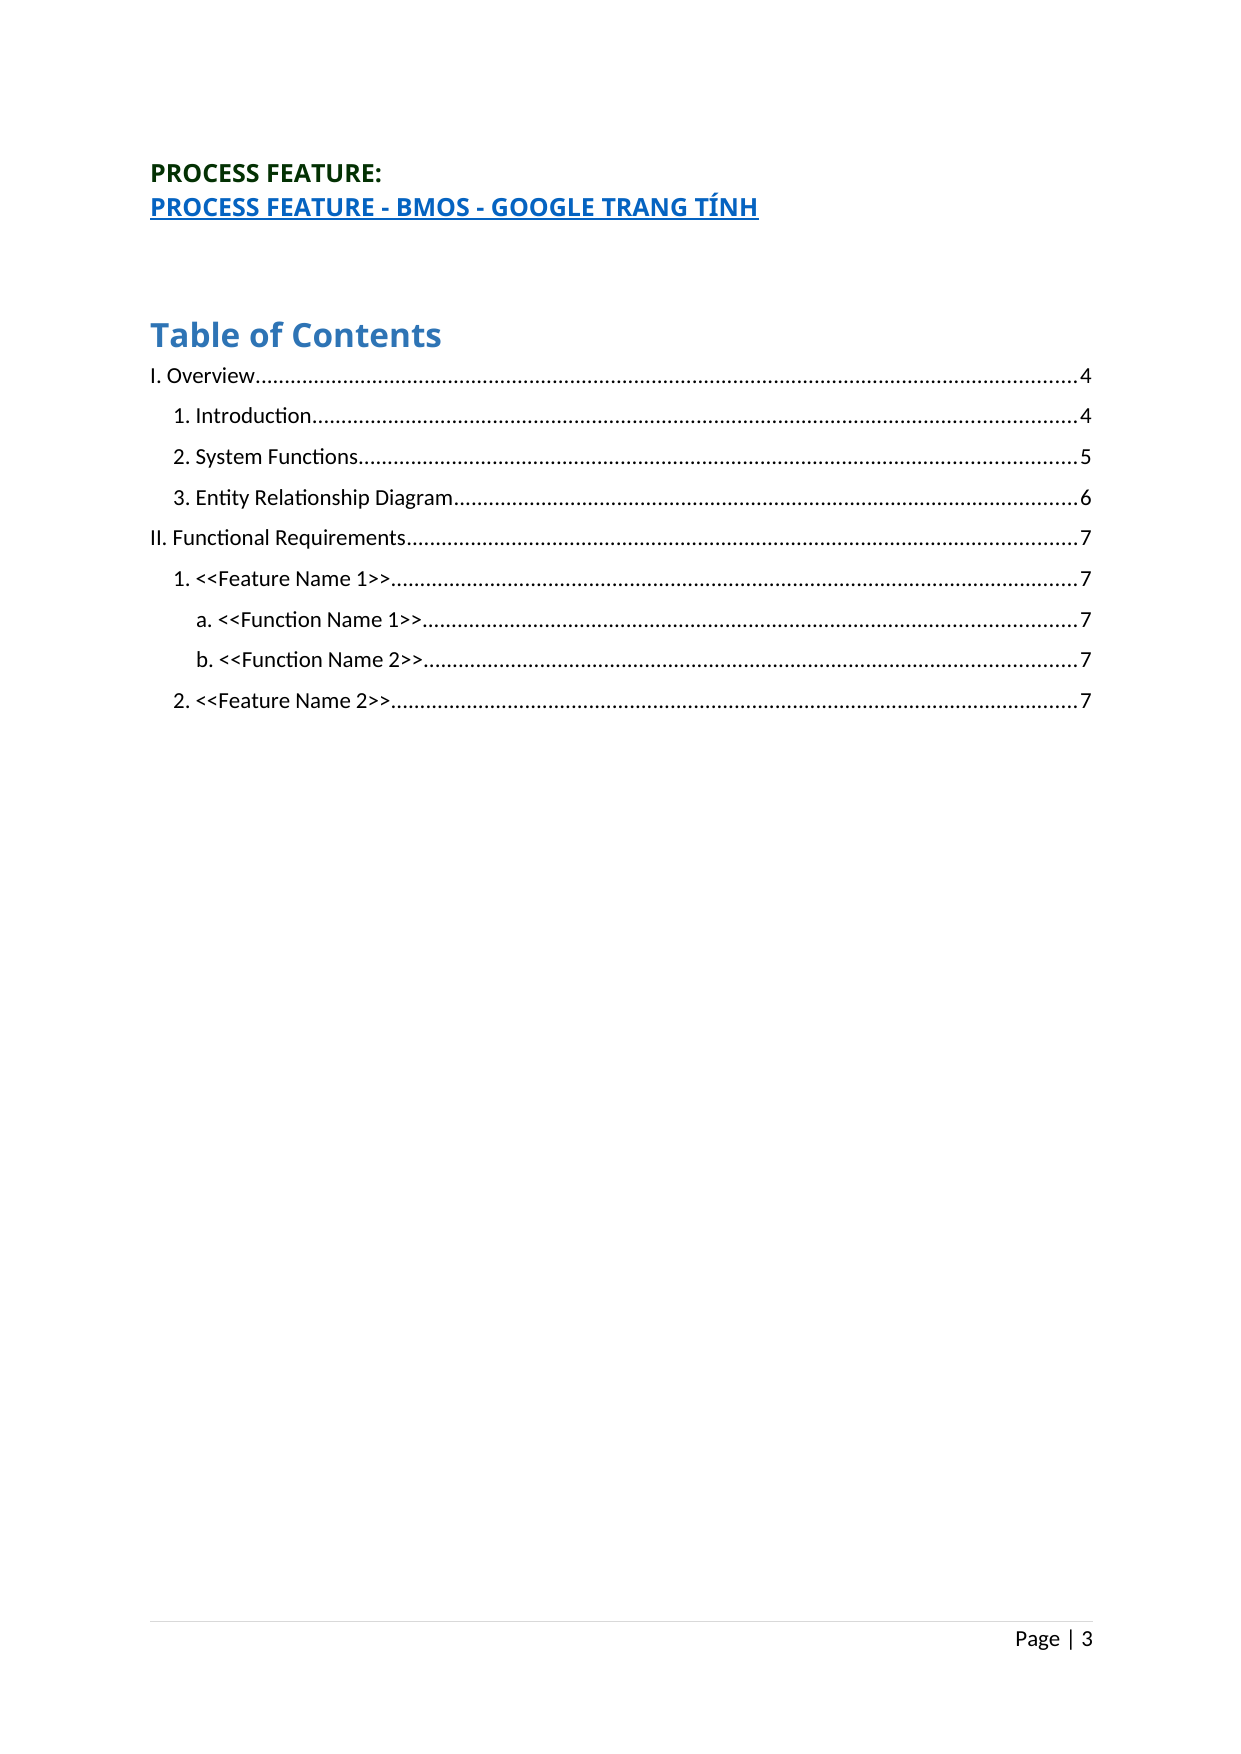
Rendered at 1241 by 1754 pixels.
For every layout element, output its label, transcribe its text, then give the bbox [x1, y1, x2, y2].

text PROCESS FEATURE: Process Feature - BMOS - Google Trang tính [150, 155, 1093, 223]
